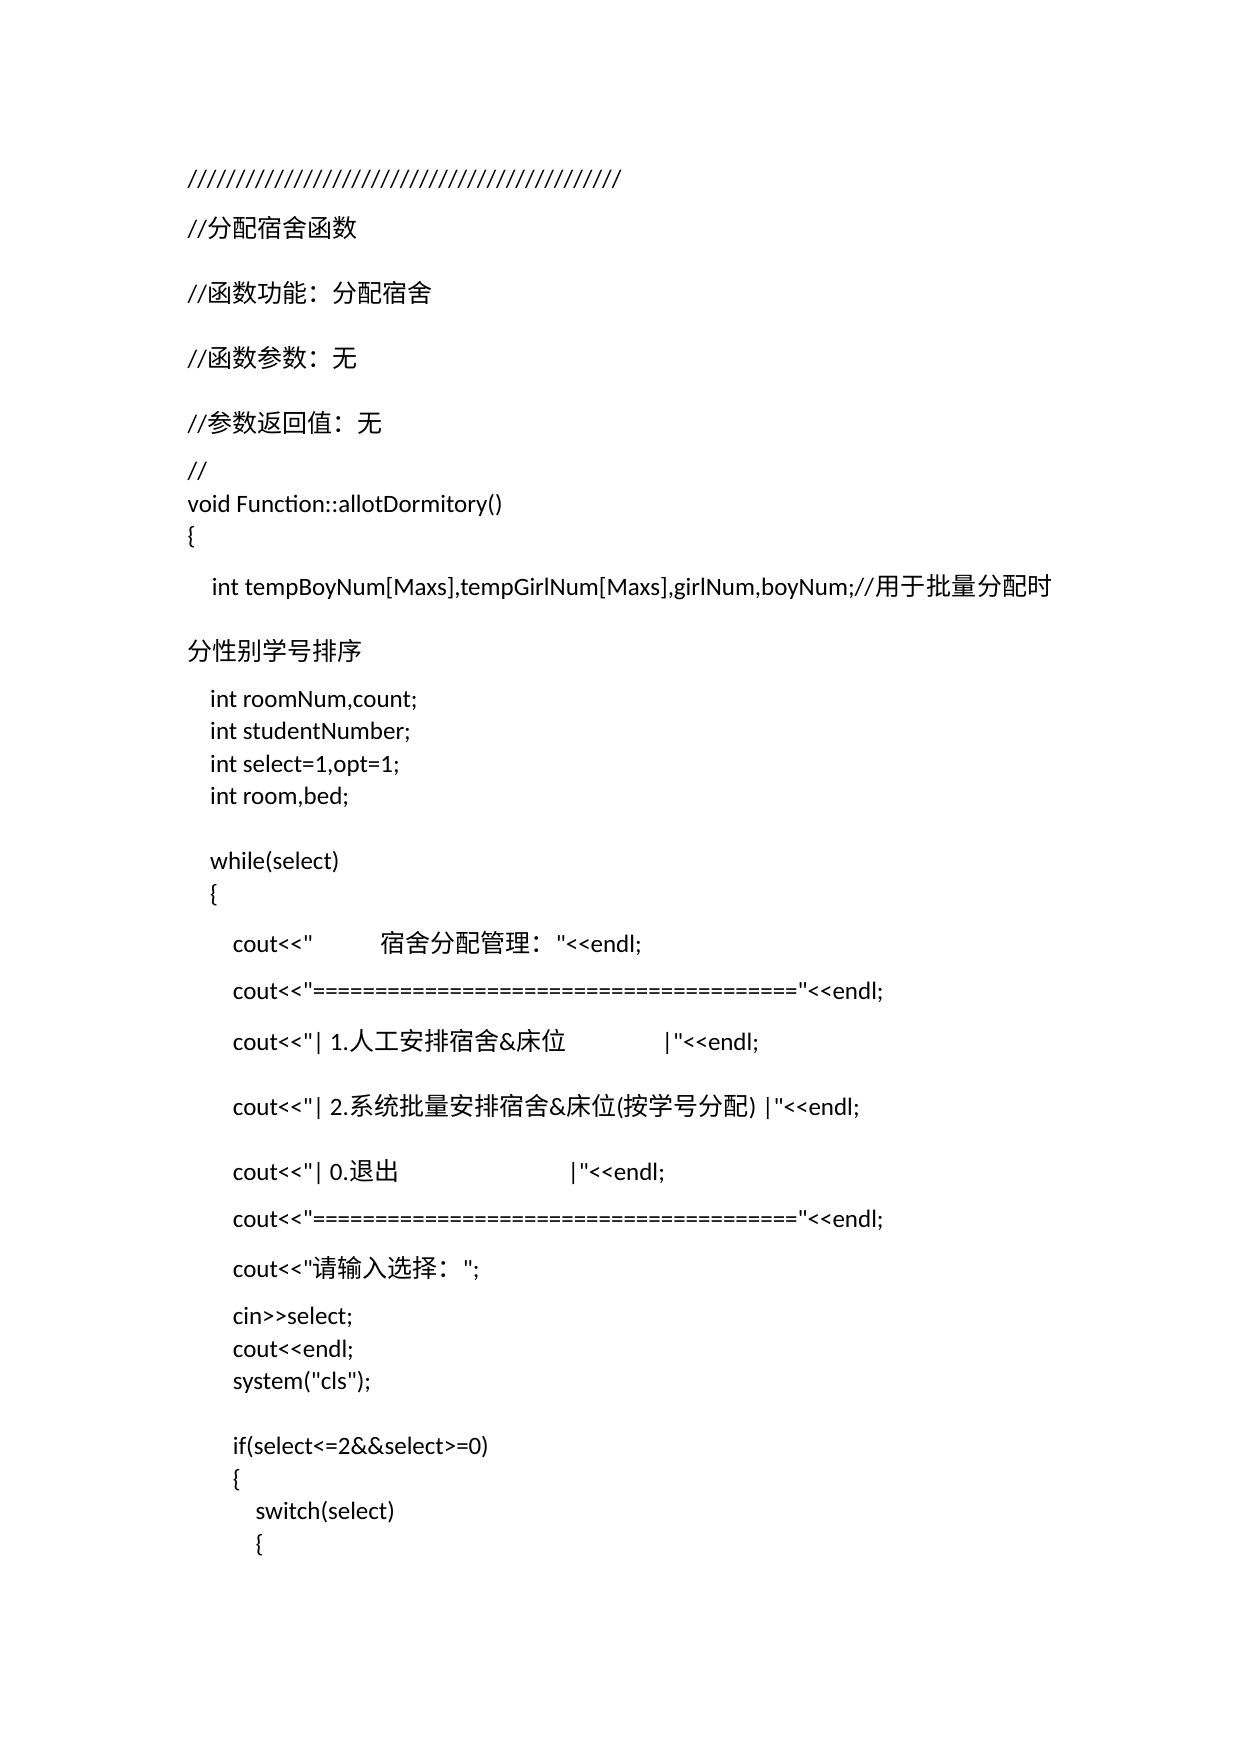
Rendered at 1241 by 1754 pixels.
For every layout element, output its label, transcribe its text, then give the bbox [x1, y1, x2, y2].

text //分配宿舍函数 [187, 194, 1053, 259]
text //参数返回值：无 [187, 389, 1053, 454]
text ///////////////////////////////////////////// [187, 162, 1053, 194]
text //函数功能：分配宿舍 [187, 259, 1053, 324]
text cin>>select; [187, 1299, 1053, 1332]
text cout<<"======================================="<<endl; [187, 974, 1053, 1007]
text cout<<"| 2.系统批量安排宿舍&床位(按学号分配) |"<<endl; [187, 1072, 1053, 1137]
text int select=1,opt=1; [187, 747, 1053, 779]
text cout<<"======================================="<<endl; [187, 1202, 1053, 1234]
text system("cls"); [187, 1364, 1053, 1397]
text cout<<endl; [187, 1332, 1053, 1364]
text { [187, 1462, 1053, 1494]
text switch(select) [187, 1494, 1053, 1527]
text { [187, 877, 1053, 909]
text //函数参数：无 [187, 324, 1053, 389]
text cout<<" 宿舍分配管理："<<endl; [187, 909, 1053, 974]
text cout<<"| 1.人工安排宿舍&床位 |"<<endl; [187, 1007, 1053, 1072]
text int tempBoyNum[Maxs],tempGirlNum[Maxs],girlNum,boyNum;//用于批量分配时分性别学号排序 [187, 552, 1053, 682]
text cout<<"| 0.退出 |"<<endl; [187, 1137, 1053, 1202]
text if(select<=2&&select>=0) [187, 1429, 1053, 1462]
text cout<<"请输入选择："; [187, 1234, 1053, 1299]
text { [187, 1527, 1053, 1559]
text // [187, 454, 1053, 487]
text int room,bed; [187, 779, 1053, 812]
text while(select) [187, 844, 1053, 877]
text int roomNum,count; [187, 682, 1053, 714]
text int studentNumber; [187, 714, 1053, 747]
text { [187, 519, 1053, 552]
text void Function::allotDormitory() [187, 487, 1053, 519]
